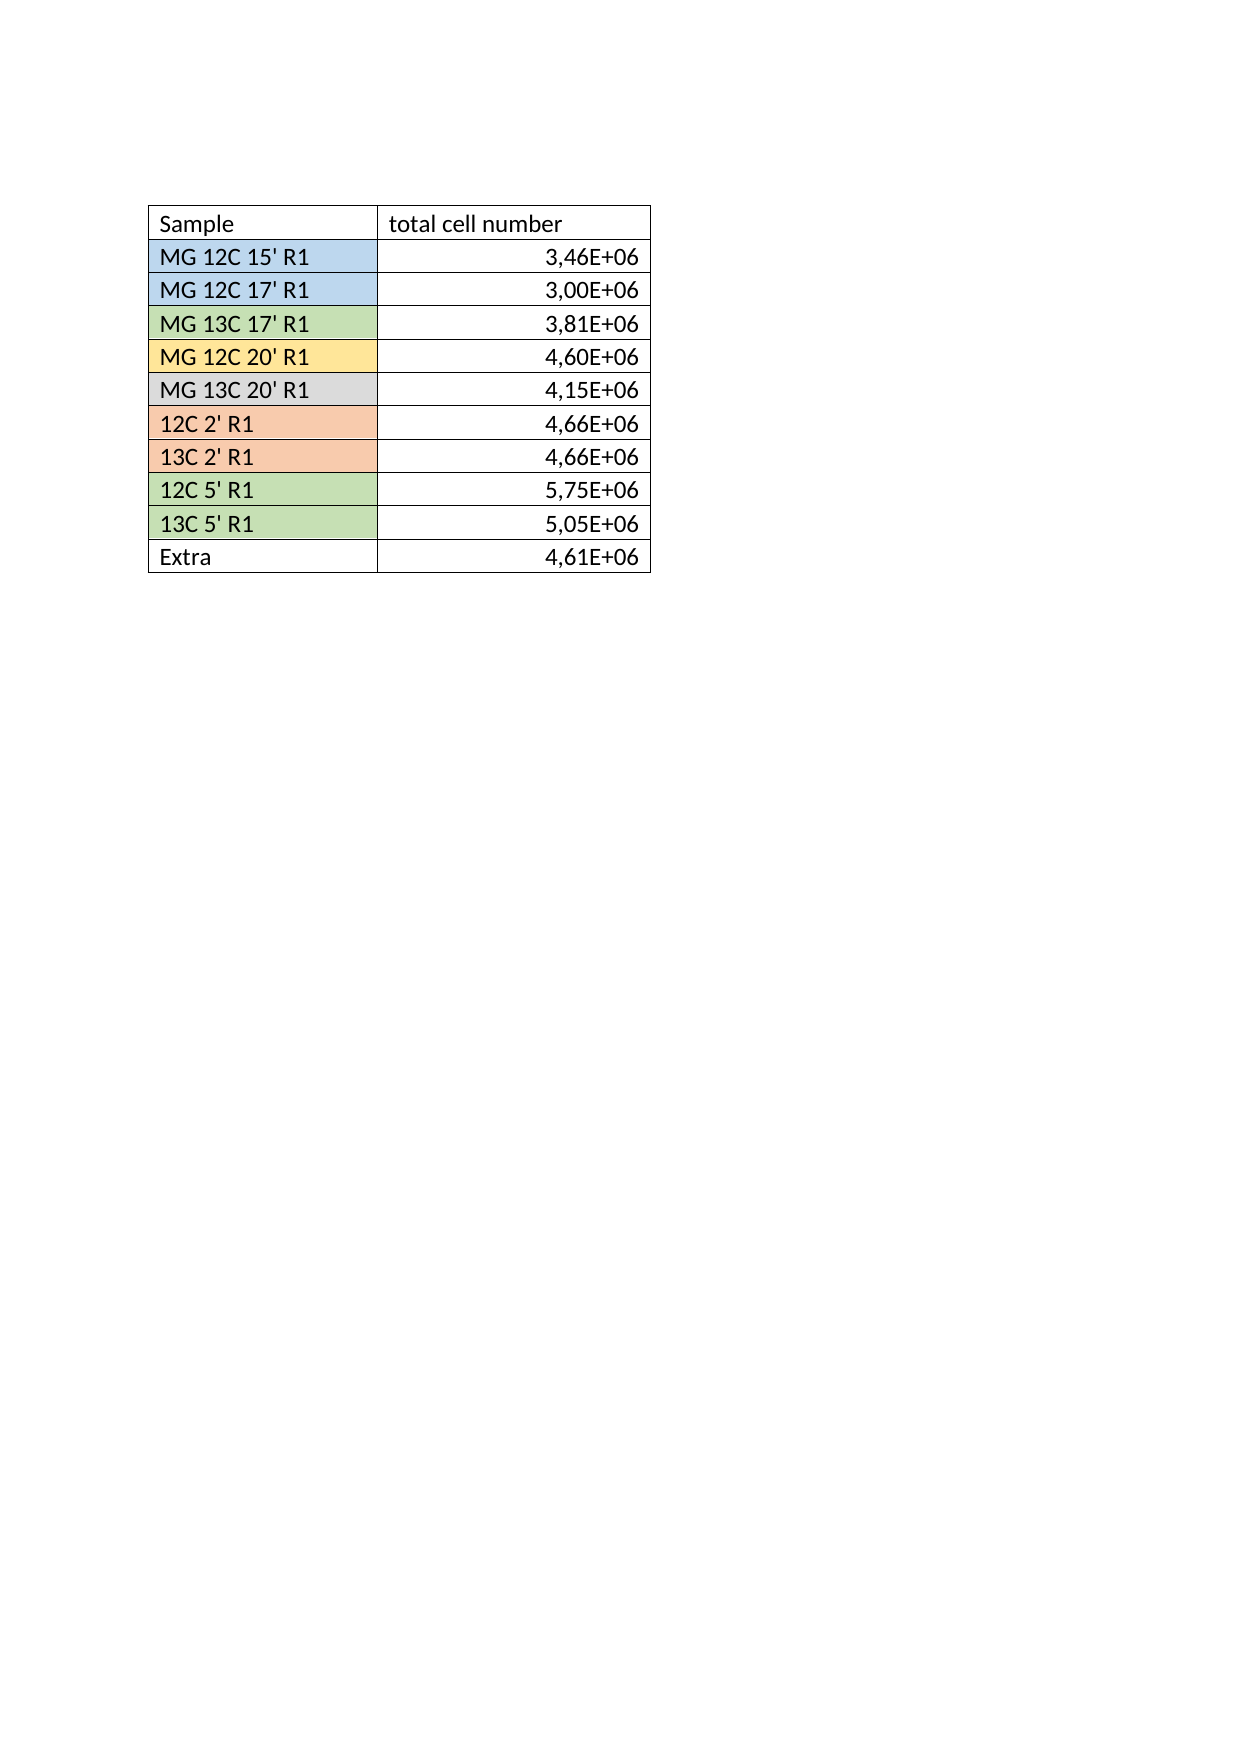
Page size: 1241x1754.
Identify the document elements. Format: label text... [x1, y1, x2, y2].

table_cell 3,46E+06 [378, 240, 650, 272]
table_header Sample [149, 206, 377, 238]
table_cell 3,81E+06 [378, 306, 650, 338]
table_cell 12C 2' R1 [149, 406, 377, 438]
table_cell 5,75E+06 [378, 473, 650, 505]
table_cell 3,00E+06 [378, 273, 650, 305]
table_cell 5,05E+06 [378, 506, 650, 538]
table_cell MG 12C 20' R1 [149, 340, 377, 372]
table_cell 13C 5' R1 [149, 506, 377, 538]
table_cell 13C 2' R1 [149, 440, 377, 472]
table_cell MG 12C 17' R1 [149, 273, 377, 305]
table_cell MG 12C 15' R1 [149, 240, 377, 272]
table_header total cell number [378, 206, 650, 238]
table_cell MG 13C 17' R1 [149, 306, 377, 338]
table_cell 4,15E+06 [378, 373, 650, 405]
table_cell 4,66E+06 [378, 440, 650, 472]
table_cell Extra [149, 540, 377, 572]
table_cell 4,60E+06 [378, 340, 650, 372]
table_cell 4,61E+06 [378, 540, 650, 572]
table_cell 4,66E+06 [378, 406, 650, 438]
table_cell 12C 5' R1 [149, 473, 377, 505]
table_cell MG 13C 20' R1 [149, 373, 377, 405]
